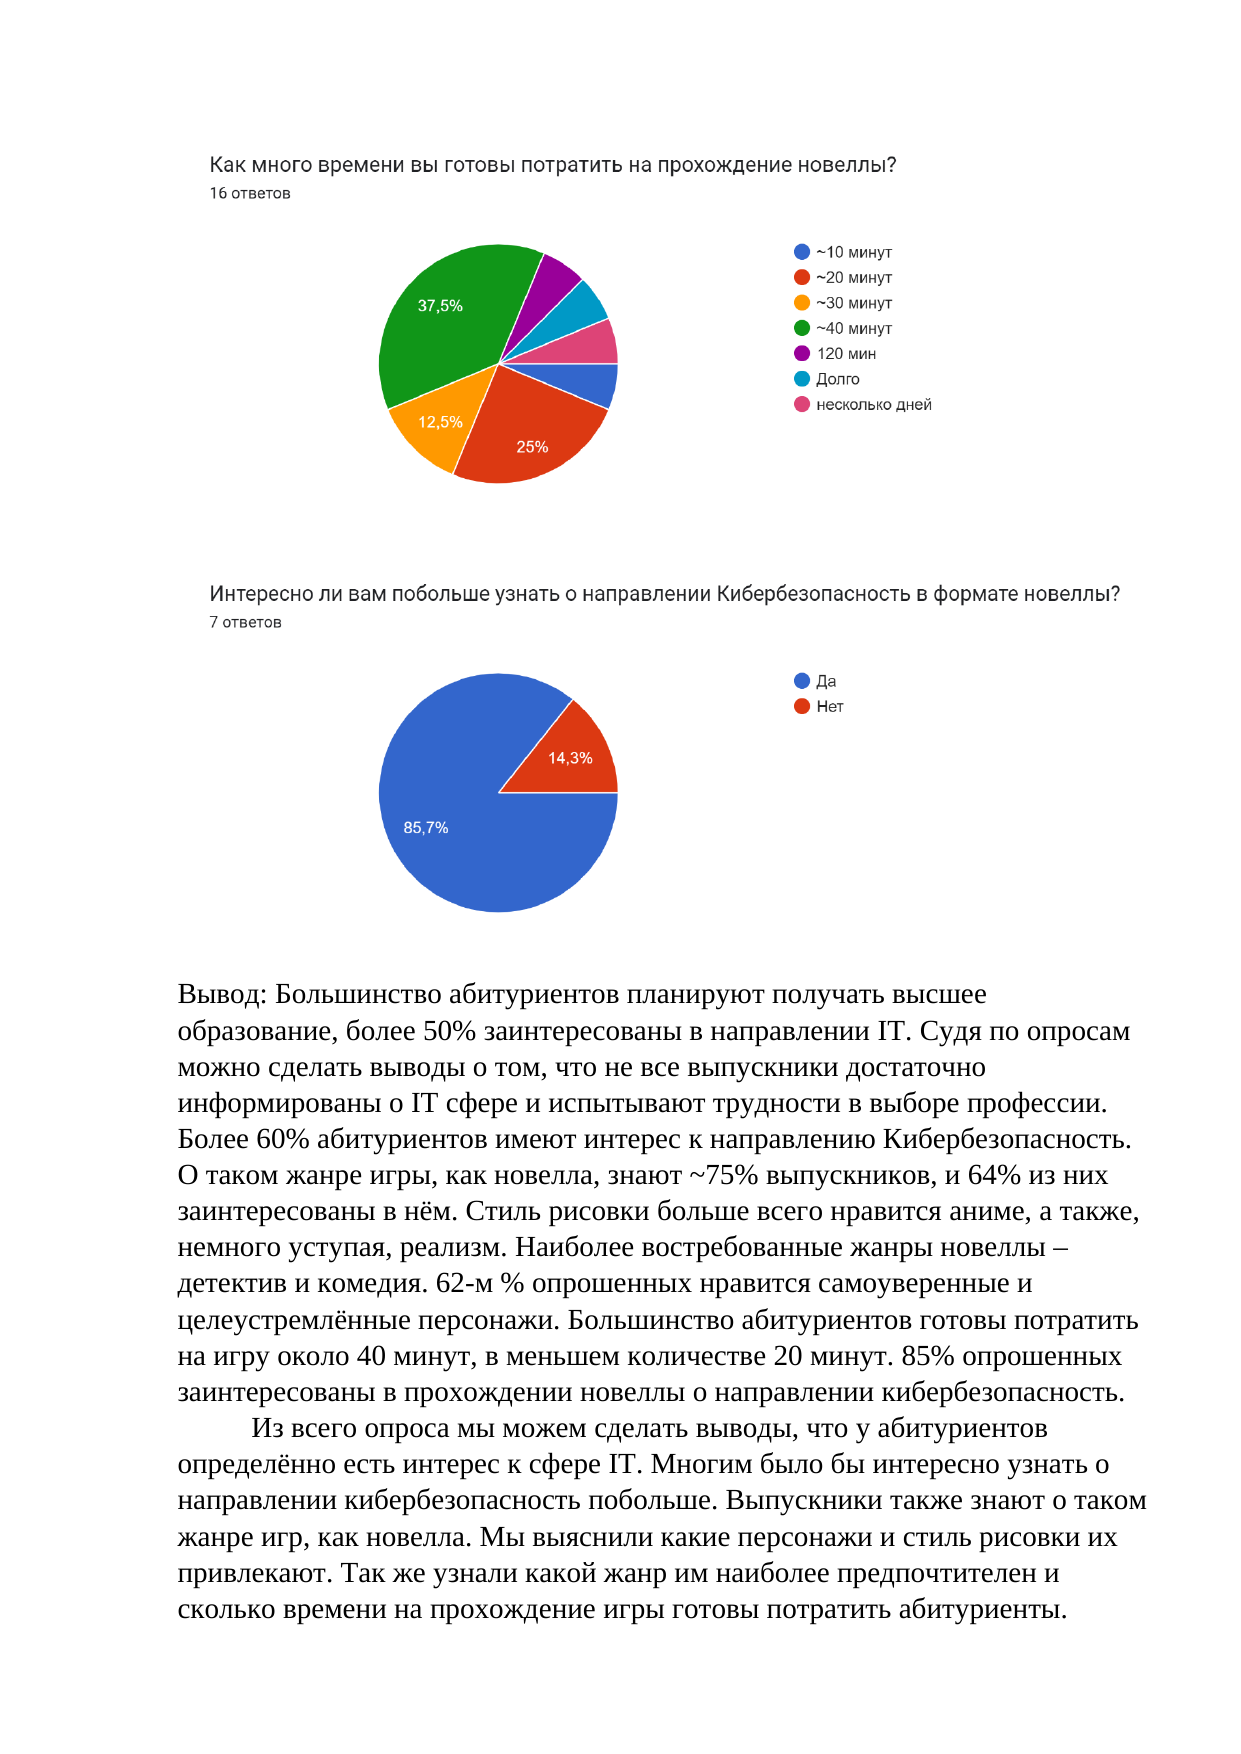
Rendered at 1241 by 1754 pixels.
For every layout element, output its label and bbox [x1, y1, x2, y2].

text [177, 976, 1152, 1624]
picture [177, 547, 1152, 958]
picture [177, 118, 1152, 529]
